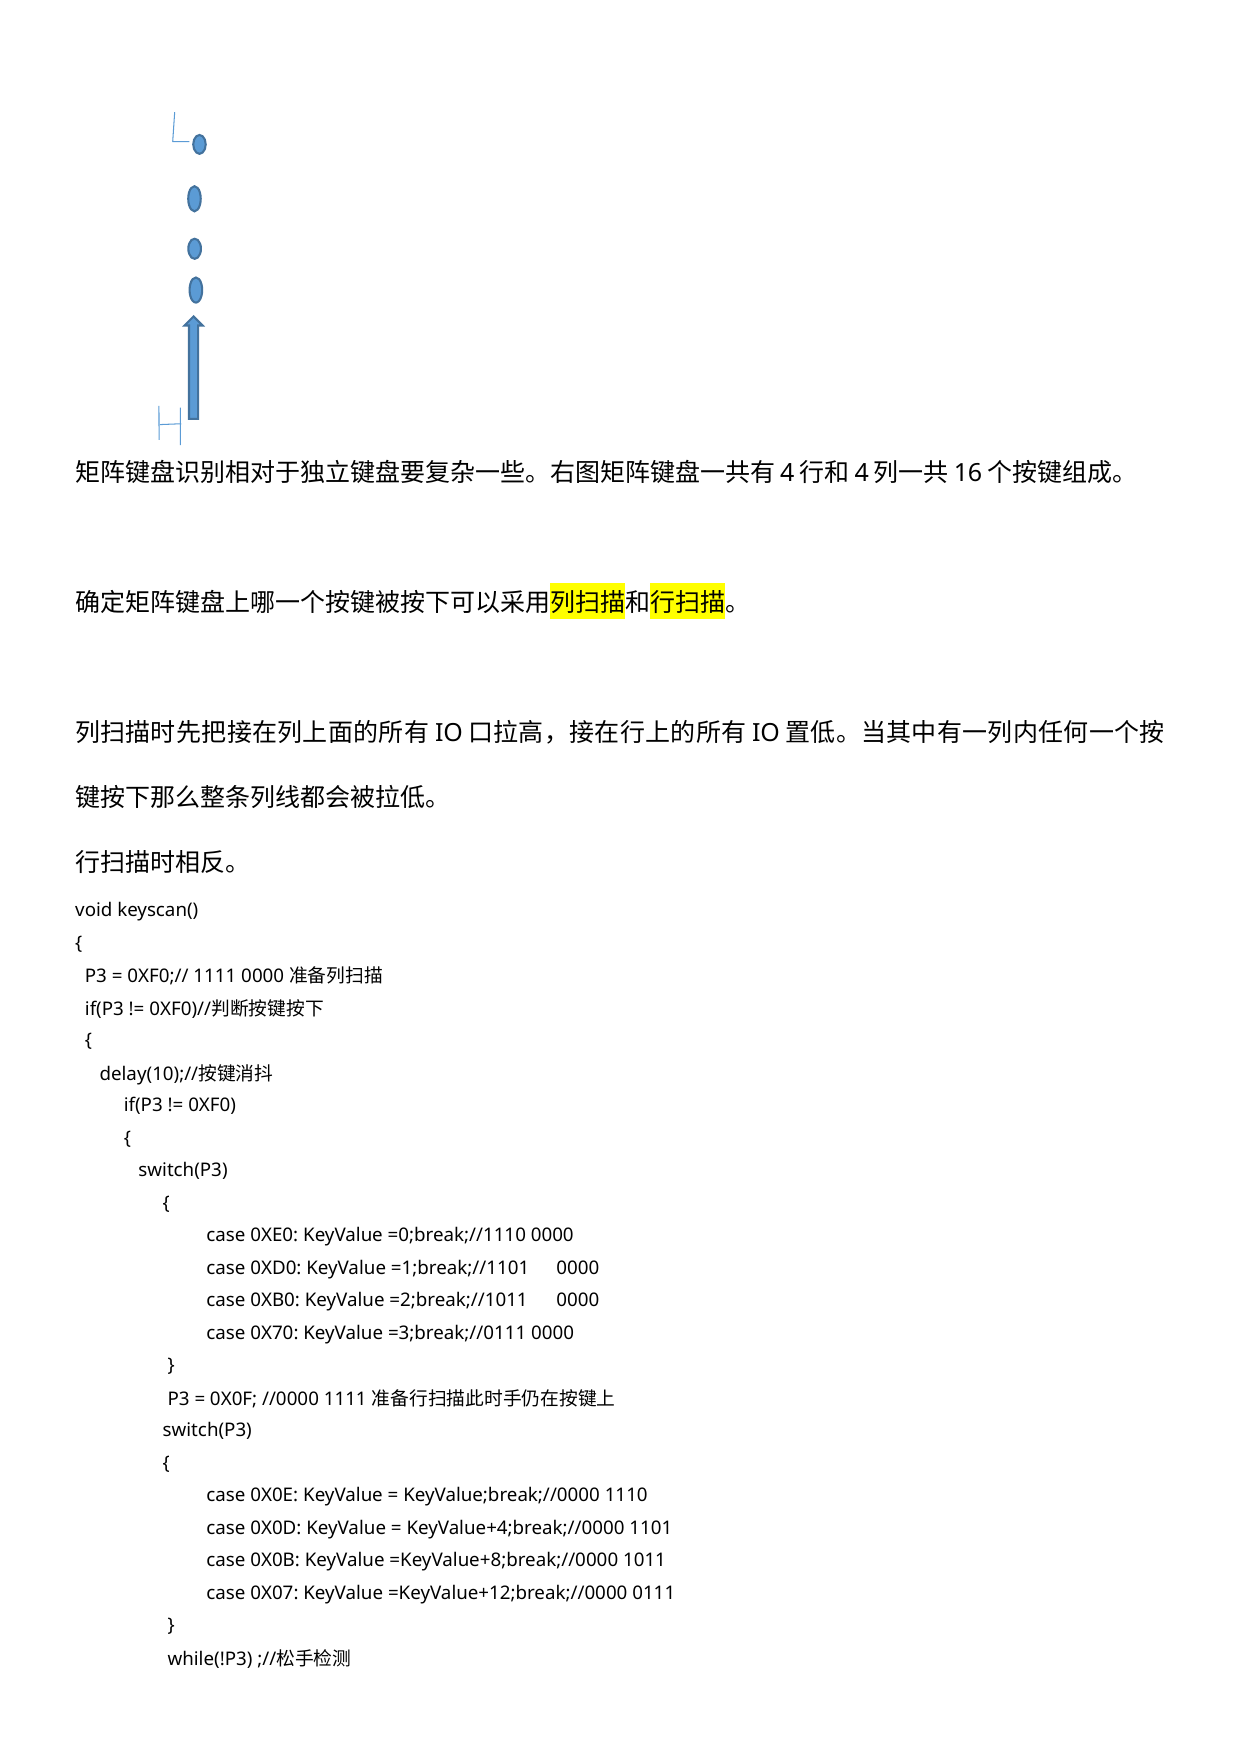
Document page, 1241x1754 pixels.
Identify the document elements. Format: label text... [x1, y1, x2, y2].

list P3 = 0X0F; //0000 1111 准备行扫描此时手仍在按键上 [75, 1381, 1165, 1413]
list } [75, 1608, 1165, 1641]
list { [75, 1186, 1165, 1218]
list case 0XE0: KeyValue =0;break;//1110 0000 [75, 1218, 1165, 1251]
list case 0XB0: KeyValue =2;break;//1011 0000 [75, 1283, 1165, 1316]
list case 0X70: KeyValue =3;break;//0111 0000 [75, 1316, 1165, 1348]
list if(P3 != 0XF0)//判断按键按下 [75, 991, 1165, 1023]
list case 0X0E: KeyValue = KeyValue;break;//0000 1110 [75, 1478, 1165, 1511]
list case 0XD0: KeyValue =1;break;//1101 0000 [75, 1251, 1165, 1283]
list while(!P3) ;//松手检测 [75, 1641, 1165, 1673]
list delay(10);//按键消抖 [75, 1056, 1165, 1088]
list { [75, 926, 1165, 958]
list } [75, 1348, 1165, 1381]
list 行扫描时相反。 [75, 828, 1165, 893]
list 矩阵键盘识别相对于独立键盘要复杂一些。右图矩阵键盘一共有4行和4列一共16个按键组成。 [75, 438, 1165, 503]
list { [75, 1446, 1165, 1478]
list P3 = 0XF0;// 1111 0000 准备列扫描 [75, 958, 1165, 991]
list 列扫描时先把接在列上面的所有IO口拉高，接在行上的所有IO置低。当其中有一列内任何一个按键按下那么整条列线都会被拉低。 [75, 698, 1165, 828]
list { [75, 1121, 1165, 1153]
list case 0X0B: KeyValue =KeyValue+8;break;//0000 1011 [75, 1543, 1165, 1576]
list { [75, 1023, 1165, 1056]
list 确定矩阵键盘上哪一个按键被按下可以采用列扫描和行扫描。 [75, 568, 1165, 633]
list case 0X0D: KeyValue = KeyValue+4;break;//0000 1101 [75, 1511, 1165, 1543]
list if(P3 != 0XF0) [75, 1088, 1165, 1121]
list switch(P3) [75, 1413, 1165, 1446]
list void keyscan() [75, 893, 1165, 926]
list case 0X07: KeyValue =KeyValue+12;break;//0000 0111 [75, 1576, 1165, 1608]
list switch(P3) [75, 1153, 1165, 1186]
